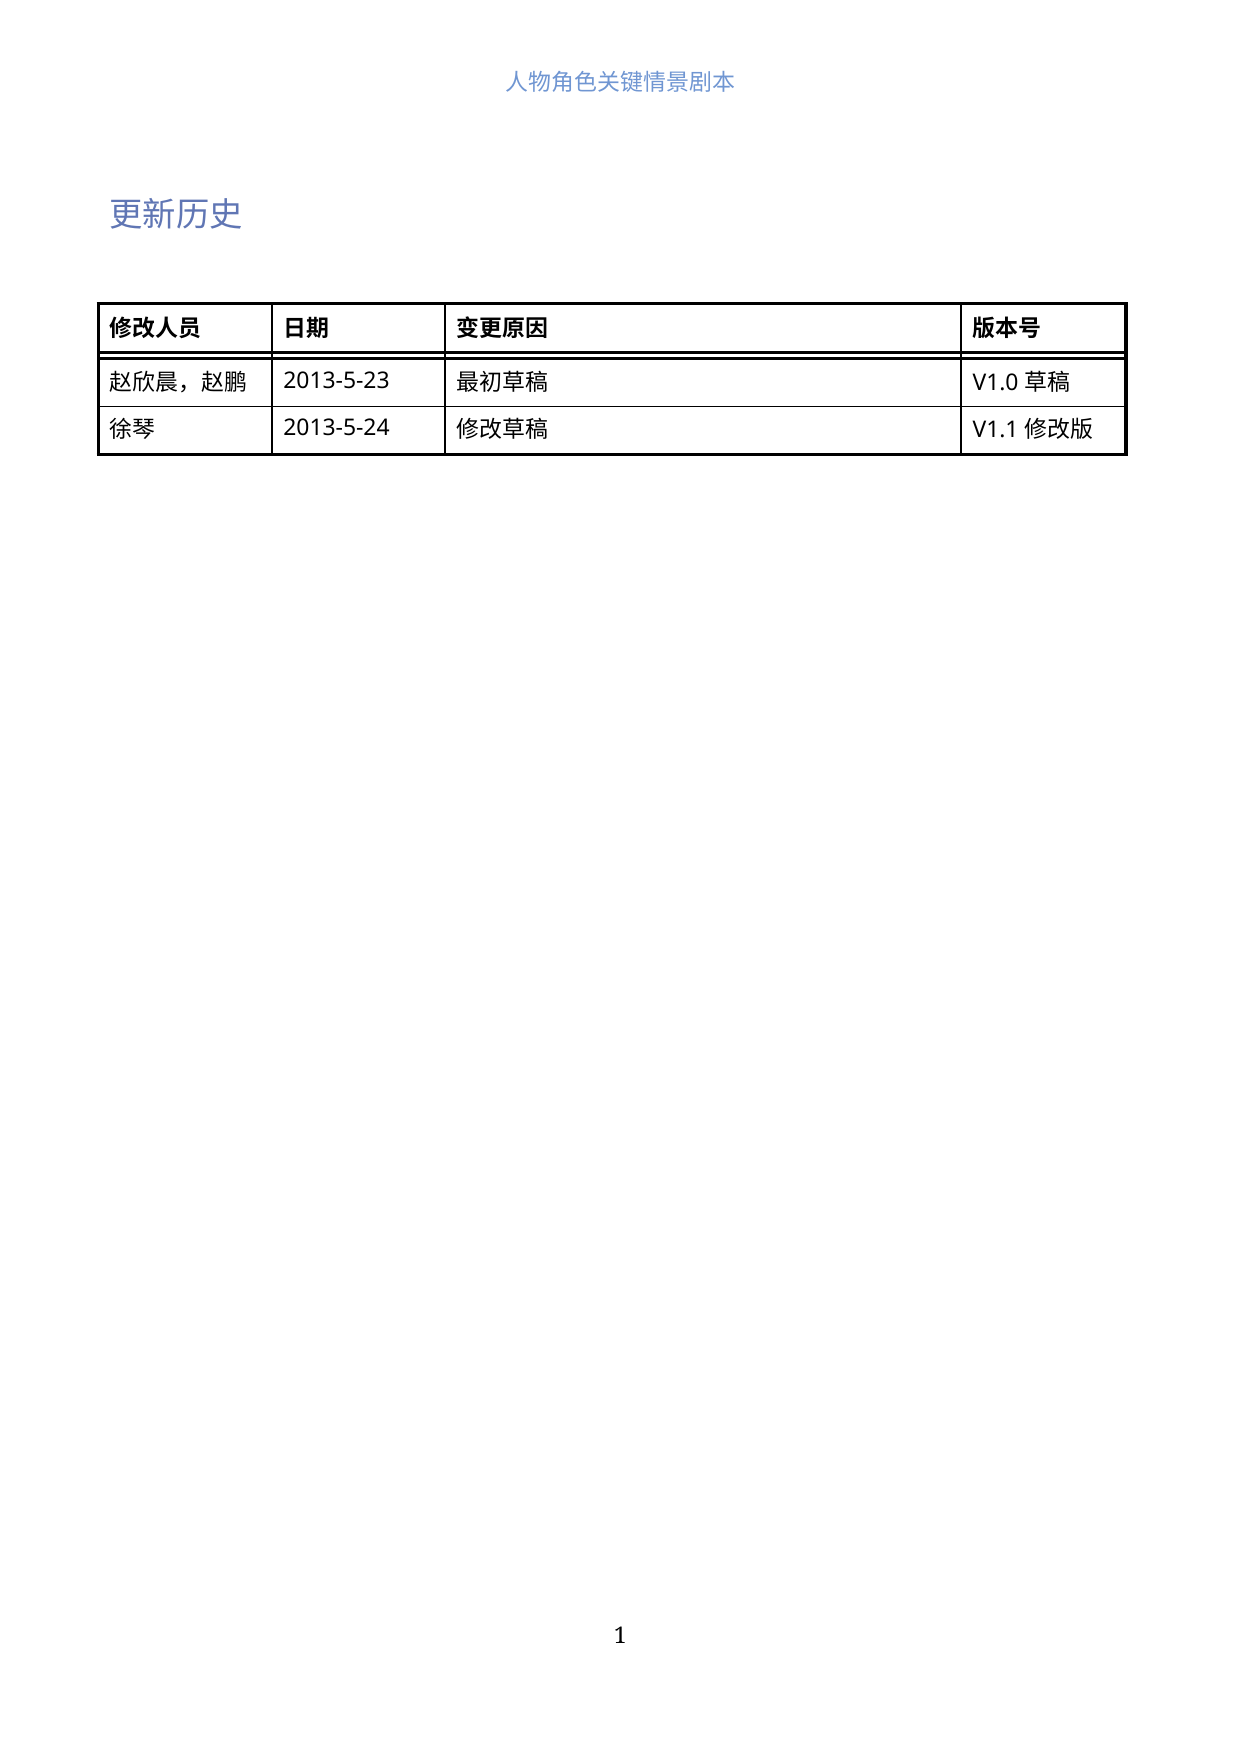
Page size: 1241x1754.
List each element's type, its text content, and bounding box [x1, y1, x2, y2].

table_cell V1.1 修改版 [962, 407, 1124, 453]
table_cell 赵欣晨，赵鹏 [100, 360, 271, 406]
table_header 日期 [273, 305, 444, 351]
subtitle 更新历史 [109, 187, 1131, 236]
table_cell V1.0 草稿 [962, 360, 1124, 406]
table_cell 2013-5-24 [273, 407, 444, 453]
table_header 版本号 [962, 305, 1124, 351]
table_header 修改人员 [100, 305, 271, 351]
table_cell 徐琴 [100, 407, 271, 453]
table_cell 修改草稿 [446, 407, 960, 453]
table_header 变更原因 [446, 305, 960, 351]
table_cell 2013-5-23 [273, 360, 444, 406]
table_cell 最初草稿 [446, 360, 960, 406]
